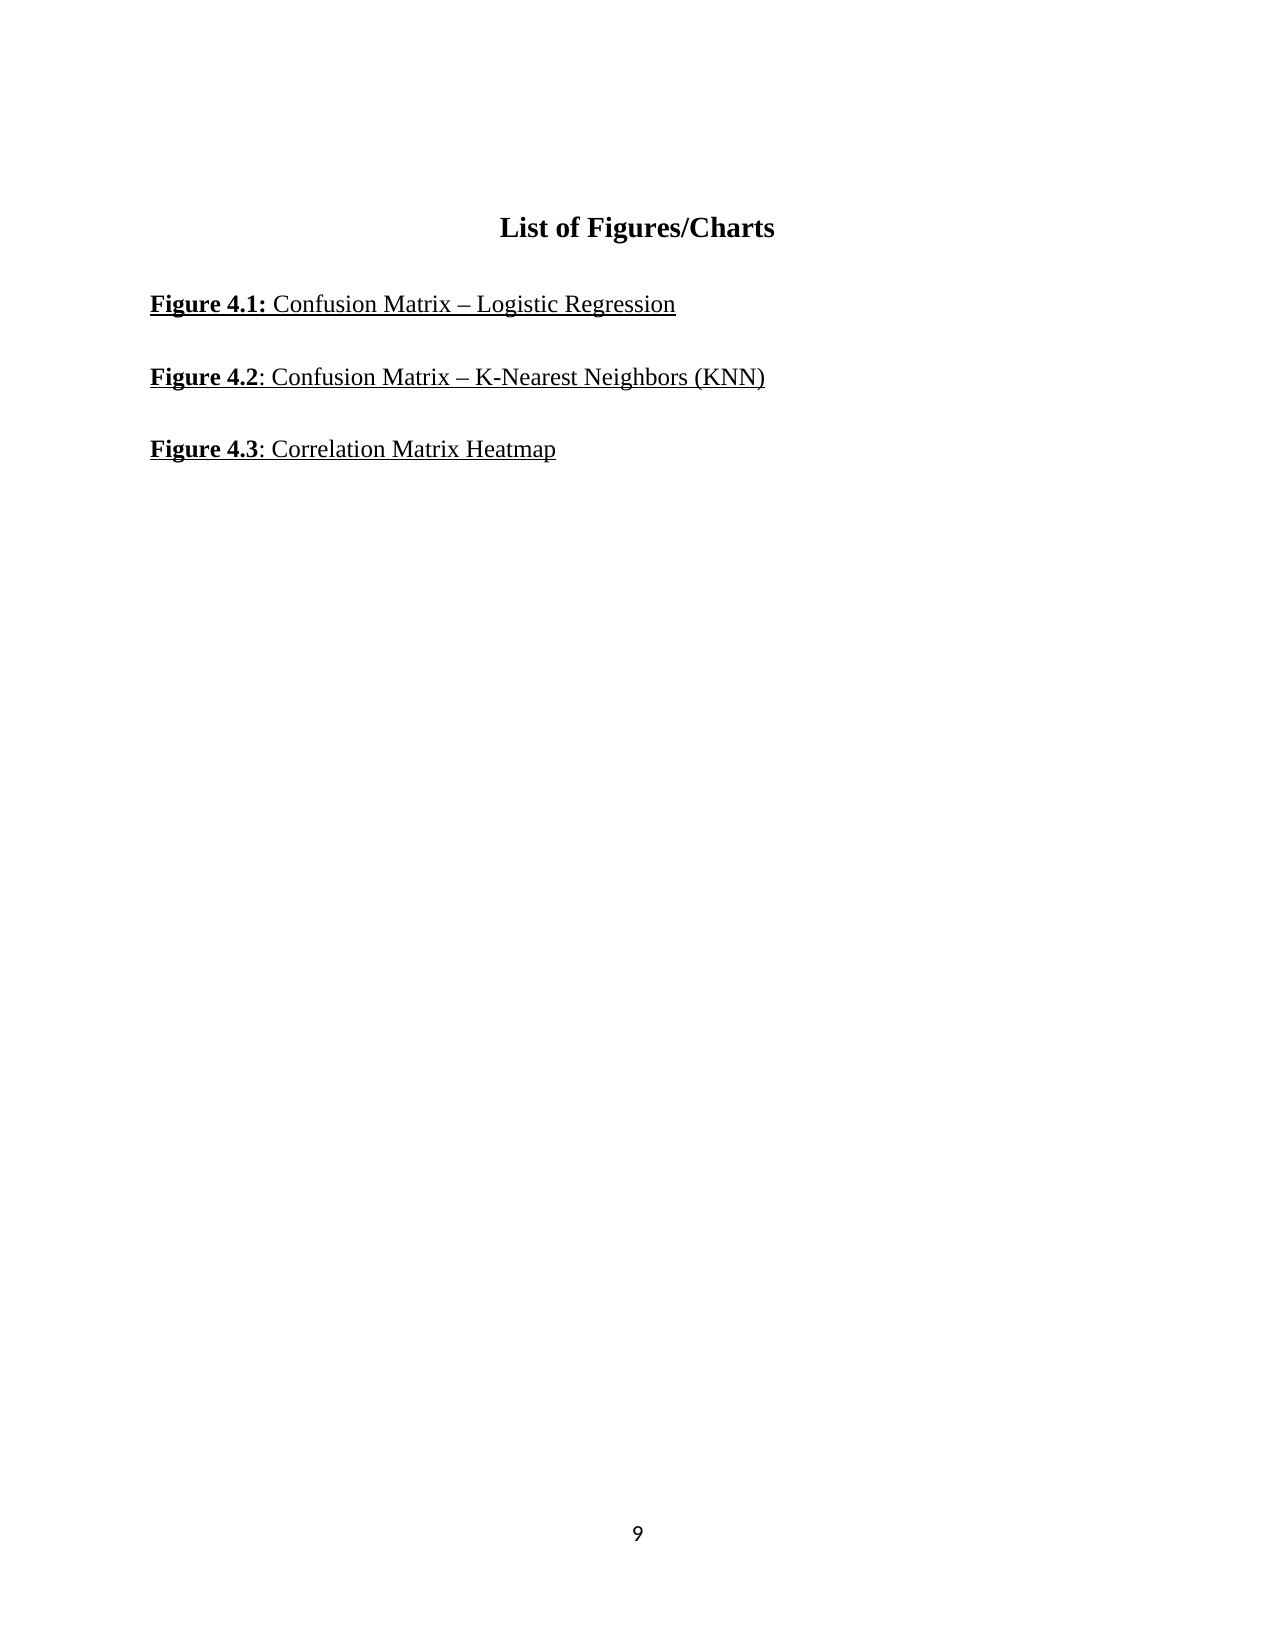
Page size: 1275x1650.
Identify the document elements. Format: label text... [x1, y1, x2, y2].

subtitle List of Figures/Charts [150, 210, 1124, 243]
text Figure 4.2: Confusion Matrix – K-Nearest Neighbors (KNN) [150, 362, 1125, 390]
text Figure 4.3: Correlation Matrix Heatmap [150, 434, 1125, 463]
text Figure 4.1: Confusion Matrix – Logistic Regression [150, 289, 1125, 318]
